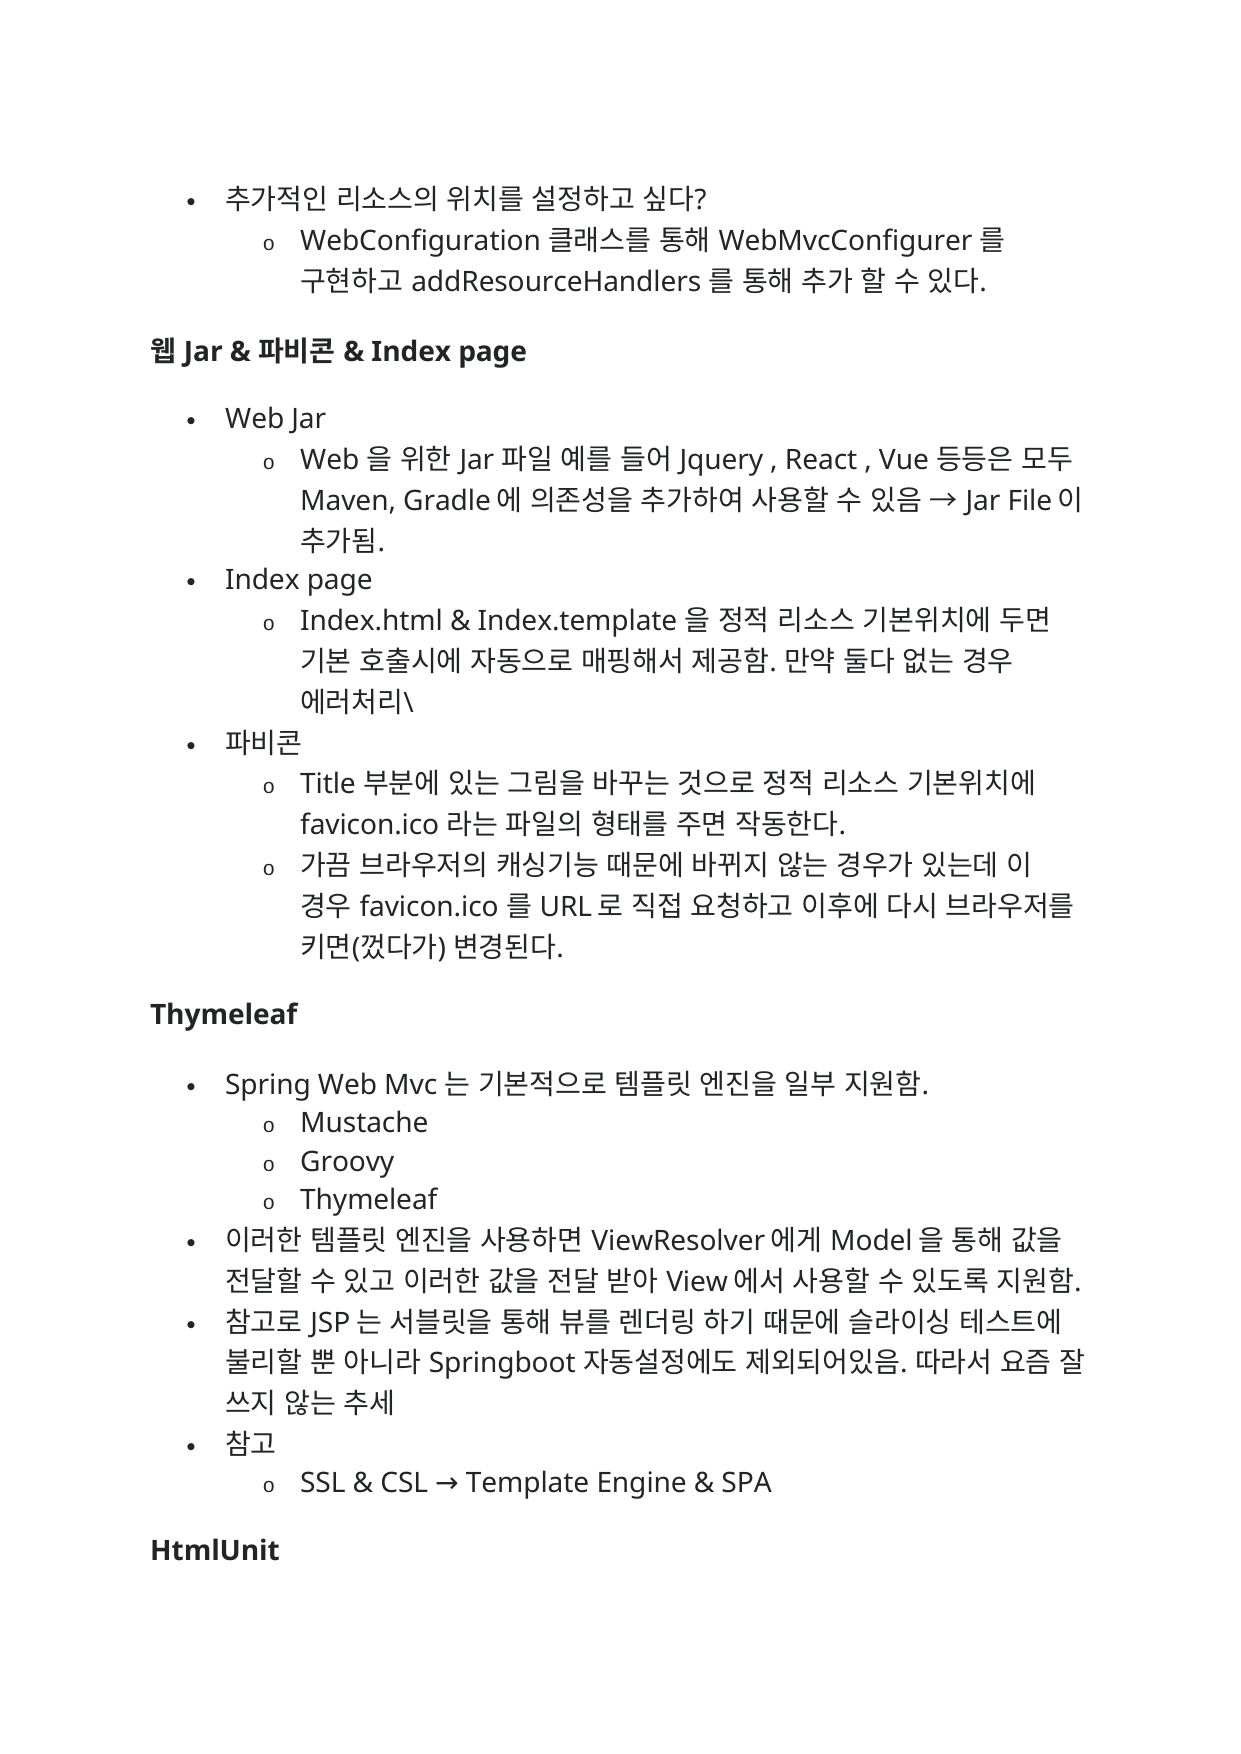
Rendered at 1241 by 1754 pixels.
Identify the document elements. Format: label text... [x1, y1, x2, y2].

list Title 부분에 있는 그림을 바꾸는 것으로 정적 리소스 기본위치에 favicon.ico 라는 파일의 형태를 주면 작동한다. [262, 761, 1090, 843]
list 가끔 브라우저의 캐싱기능 때문에 바뀌지 않는 경우가 있는데 이 경우 favicon.ico 를 URL로 직접 요청하고 이후에 다시 브라우저를 키면(껐다가) 변경된다. [262, 843, 1090, 965]
list 이러한 템플릿 엔진을 사용하면 ViewResolver에게 Model을 통해 값을 전달할 수 있고 이러한 값을 전달 받아 View에서 사용할 수 있도록 지원함. [187, 1218, 1090, 1299]
list Thymeleaf [262, 1179, 1090, 1218]
list Mustache [262, 1103, 1090, 1141]
list 추가적인 리소스의 위치를 설정하고 싶다? [187, 177, 1090, 218]
list 참고로 JSP는 서블릿을 통해 뷰를 렌더링 하기 때문에 슬라이싱 테스트에 불리할 뿐 아니라 Springboot 자동설정에도 제외되어있음. 따라서 요즘 잘 쓰지 않는 추세 [187, 1299, 1090, 1422]
text 웹 Jar & 파비콘 & Index page [150, 329, 1090, 370]
list Web 을 위한 Jar 파일 예를 들어 Jquery , React , Vue 등등은 모두 Maven, Gradle에 의존성을 추가하여 사용할 수 있음 → Jar File이 추가됨. [262, 437, 1090, 560]
list Groovy [262, 1141, 1090, 1179]
list SSL & CSL → Template Engine & SPA [262, 1463, 1090, 1501]
list WebConfiguration 클래스를 통해 WebMvcConfigurer 를 구현하고 addResourceHandlers 를 통해 추가 할 수 있다. [262, 218, 1090, 300]
text Thymeleaf [150, 994, 1090, 1033]
text HtmlUnit [150, 1530, 1090, 1568]
list 파비콘 [187, 721, 1090, 761]
list Index page [187, 560, 1090, 598]
list 참고 [187, 1422, 1090, 1463]
list Web Jar [187, 399, 1090, 437]
list Spring Web Mvc 는 기본적으로 템플릿 엔진을 일부 지원함. [187, 1062, 1090, 1103]
list Index.html & Index.template 을 정적 리소스 기본위치에 두면 기본 호출시에 자동으로 매핑해서 제공함. 만약 둘다 없는 경우 에러처리\ [262, 598, 1090, 721]
